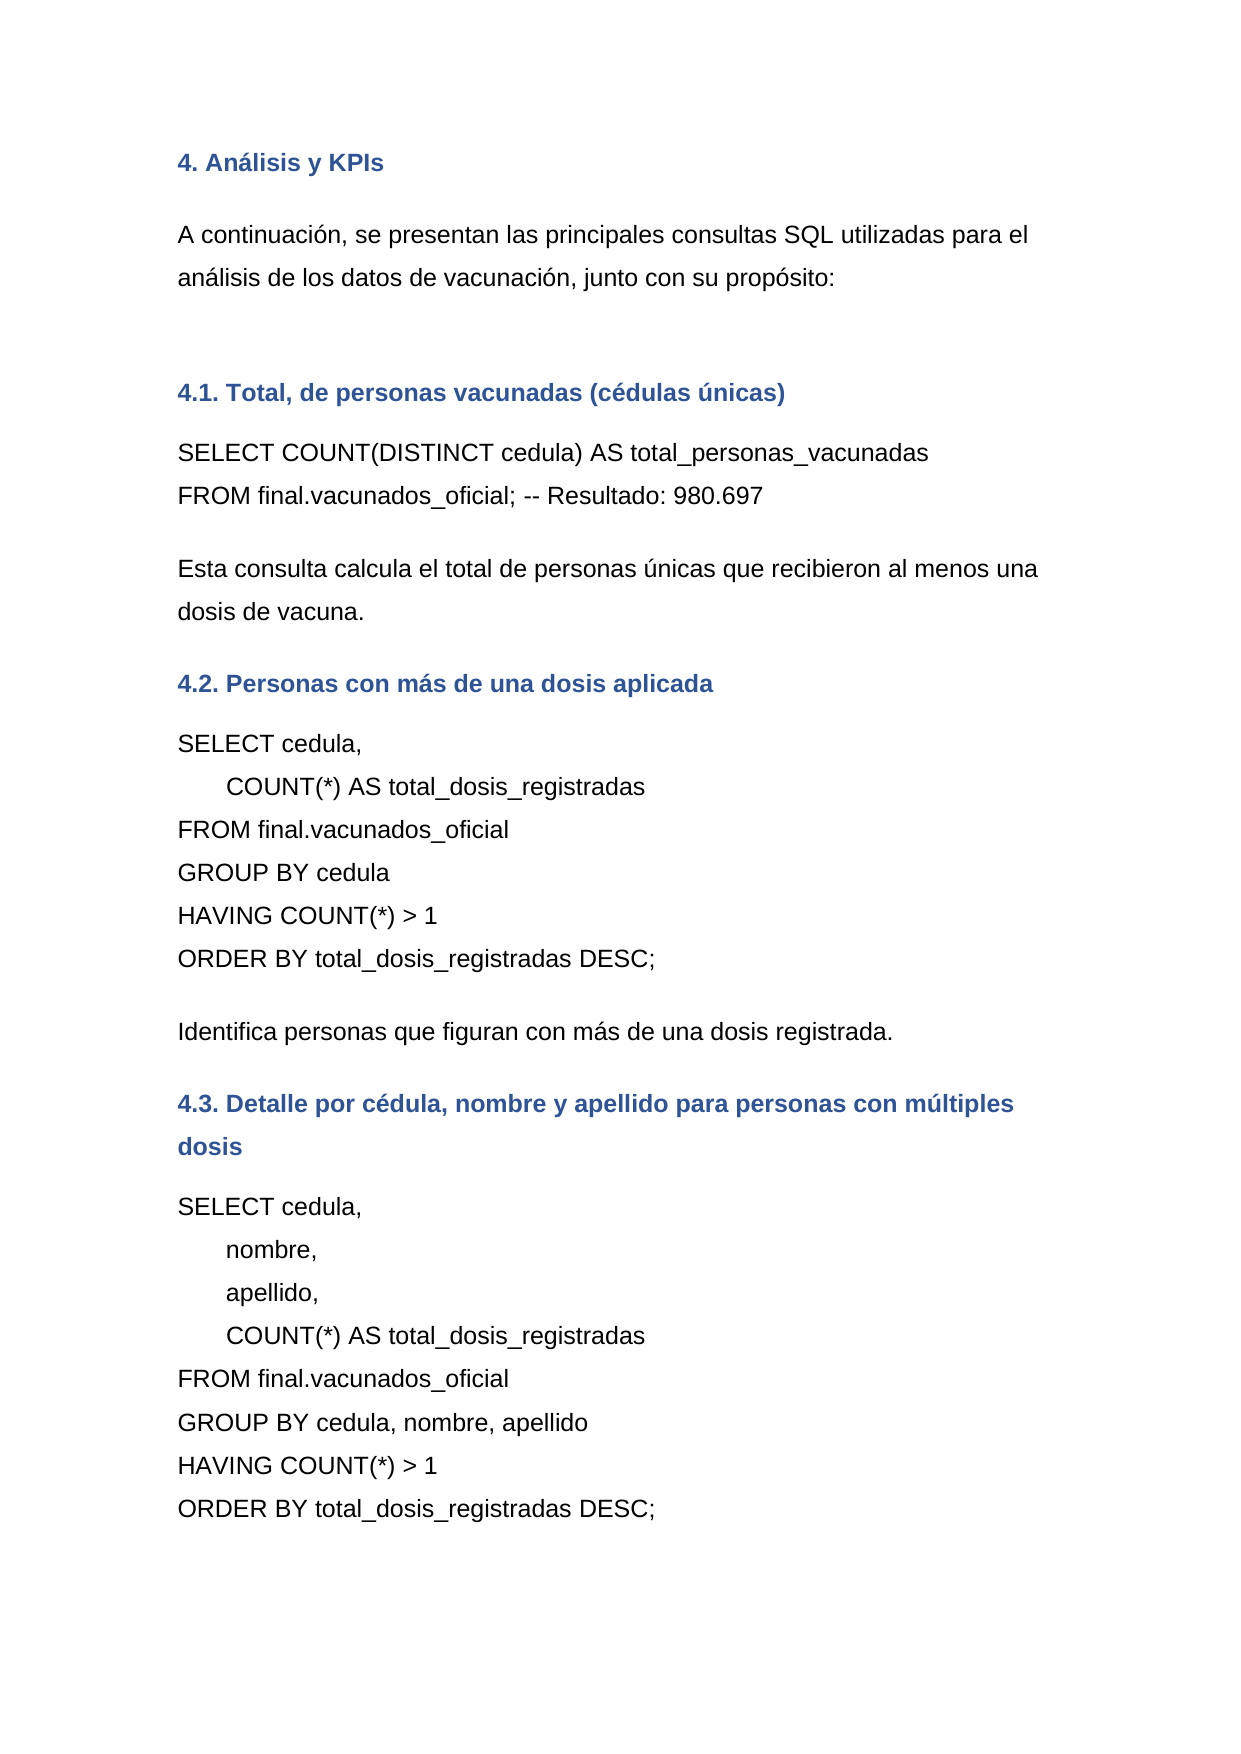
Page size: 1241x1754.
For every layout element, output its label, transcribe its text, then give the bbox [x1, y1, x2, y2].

text SELECT cedula, [177, 1192, 1063, 1221]
text COUNT(*) AS total_dosis_registradas [177, 1321, 1063, 1350]
text FROM final.vacunados_oficial [177, 815, 1063, 844]
text FROM final.vacunados_oficial; -- Resultado: 980.697 [177, 481, 1063, 510]
text GROUP BY cedula [177, 858, 1063, 887]
text apellido, [177, 1278, 1063, 1307]
text 4.2. Personas con más de una dosis aplicada [177, 669, 1063, 698]
text ORDER BY total_dosis_registradas DESC; [177, 1494, 1063, 1523]
text COUNT(*) AS total_dosis_registradas [177, 772, 1063, 801]
text GROUP BY cedula, nombre, apellido [177, 1408, 1063, 1436]
text nombre, [177, 1235, 1063, 1264]
text 4. Análisis y KPIs [177, 148, 1063, 176]
text 4.3. Detalle por cédula, nombre y apellido para personas con múltiples dosis [177, 1089, 1063, 1161]
text Identifica personas que figuran con más de una dosis registrada. [177, 1017, 1063, 1046]
text SELECT cedula, [177, 729, 1063, 758]
text ORDER BY total_dosis_registradas DESC; [177, 944, 1063, 973]
text 4.1. Total, de personas vacunadas (cédulas únicas) [177, 378, 1063, 407]
text HAVING COUNT(*) > 1 [177, 1451, 1063, 1479]
text FROM final.vacunados_oficial [177, 1364, 1063, 1393]
text Esta consulta calcula el total de personas únicas que recibieron al menos una dosis de vacuna. [177, 554, 1063, 626]
text A continuación, se presentan las principales consultas SQL utilizadas para el análisis de los datos de vacunación, junto con su propósito: [177, 220, 1063, 292]
text SELECT COUNT(DISTINCT cedula) AS total_personas_vacunadas [177, 438, 1063, 467]
text HAVING COUNT(*) > 1 [177, 901, 1063, 930]
